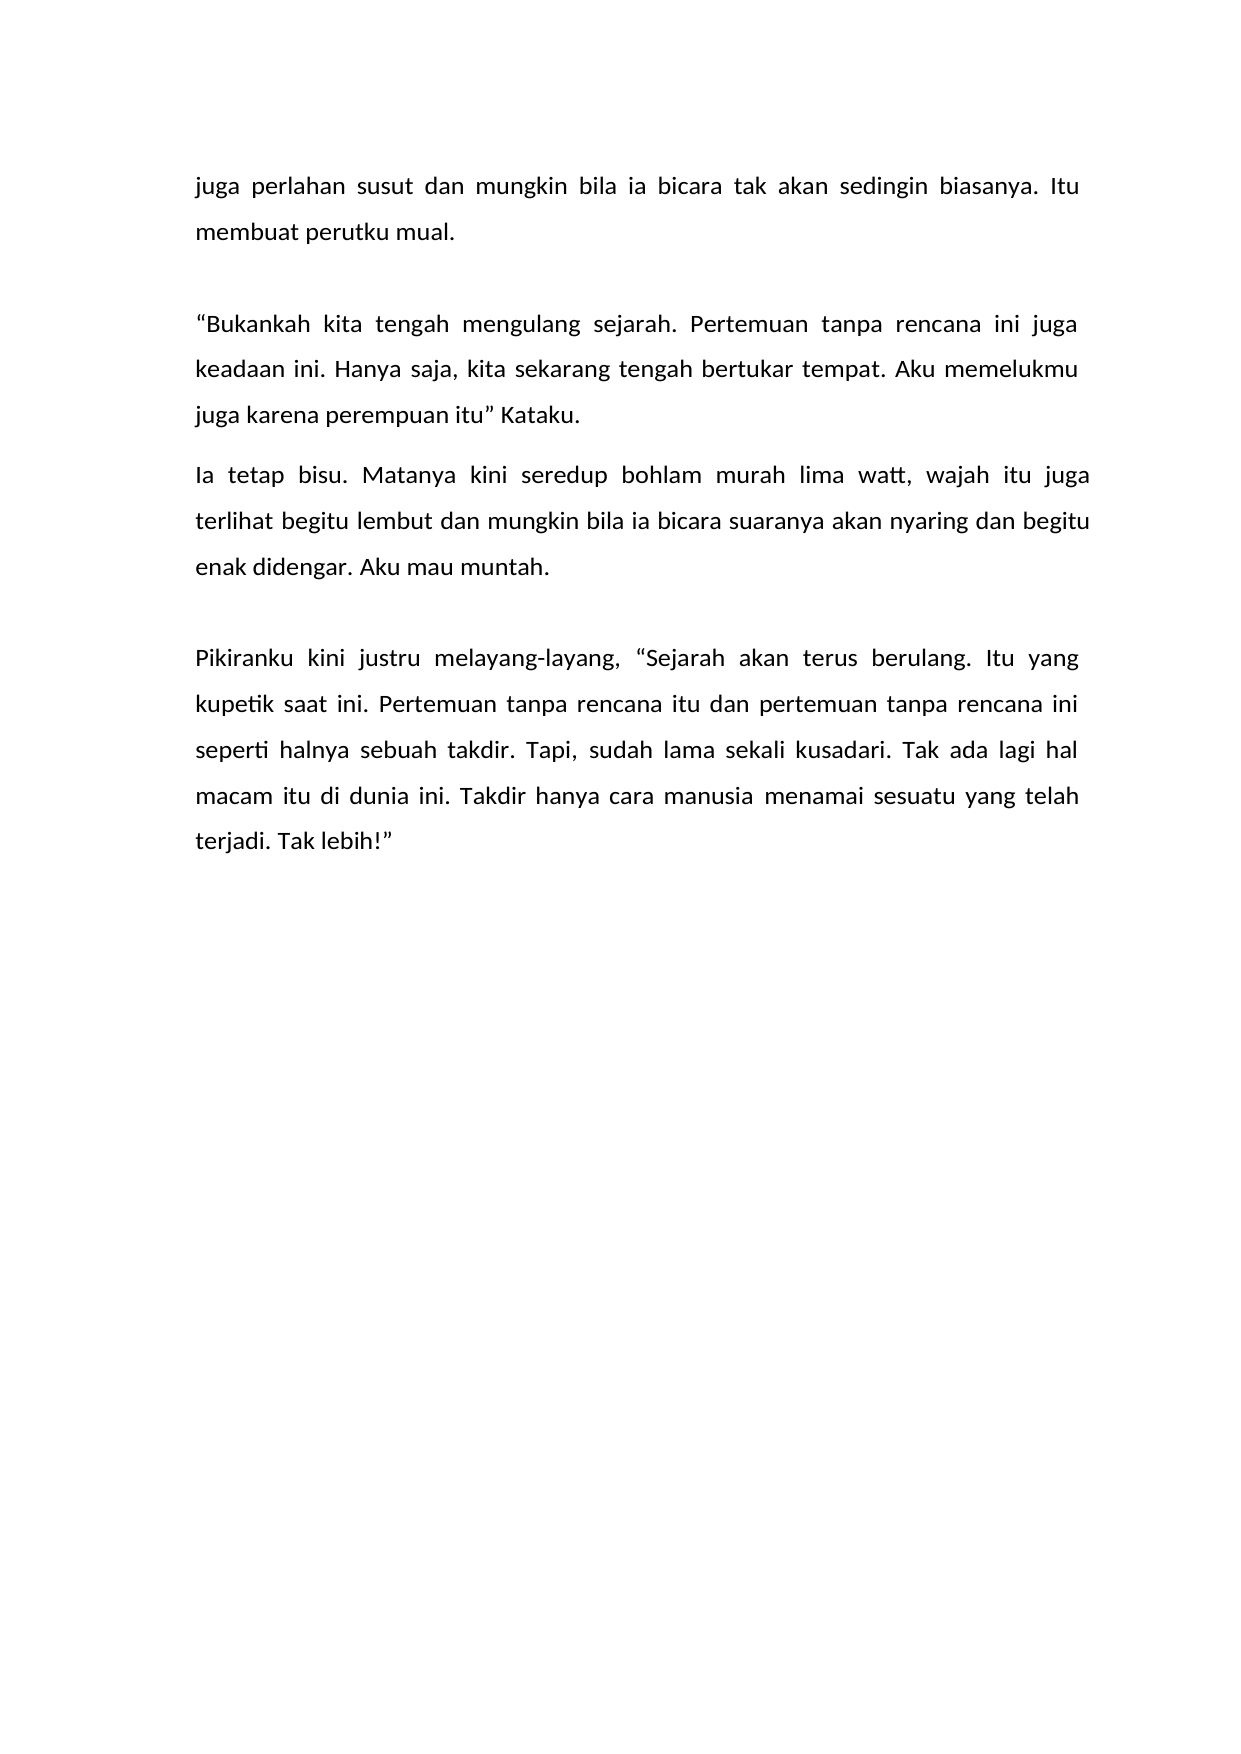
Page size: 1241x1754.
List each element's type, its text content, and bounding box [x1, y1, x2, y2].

text Ia tetap bisu. Matanya kini seredup bohlam murah lima watt, wajah itu juga terlihat begitu lembut dan mungkin bila ia bicara suaranya akan nyaring dan begitu enak didengar. Aku mau muntah. [195, 459, 1090, 581]
text Pikiranku kini justru melayang-layang, “Sejarah akan terus berulang. Itu yang kupetik saat ini. Pertemuan tanpa rencana itu dan pertemuan tanpa rencana ini seperti halnya sebuah takdir. Tapi, sudah lama sekali kusadari. Tak ada lagi hal macam itu di dunia ini. Takdir hanya cara manusia menamai sesuatu yang telah terjadi. Tak lebih!” [195, 643, 1079, 856]
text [195, 170, 1079, 247]
text “Bukankah kita tengah mengulang sejarah. Pertemuan tanpa rencana ini juga keadaan ini. Hanya saja, kita sekarang tengah bertukar tempat. Aku memelukmu juga karena perempuan itu” Kataku. [195, 308, 1079, 430]
